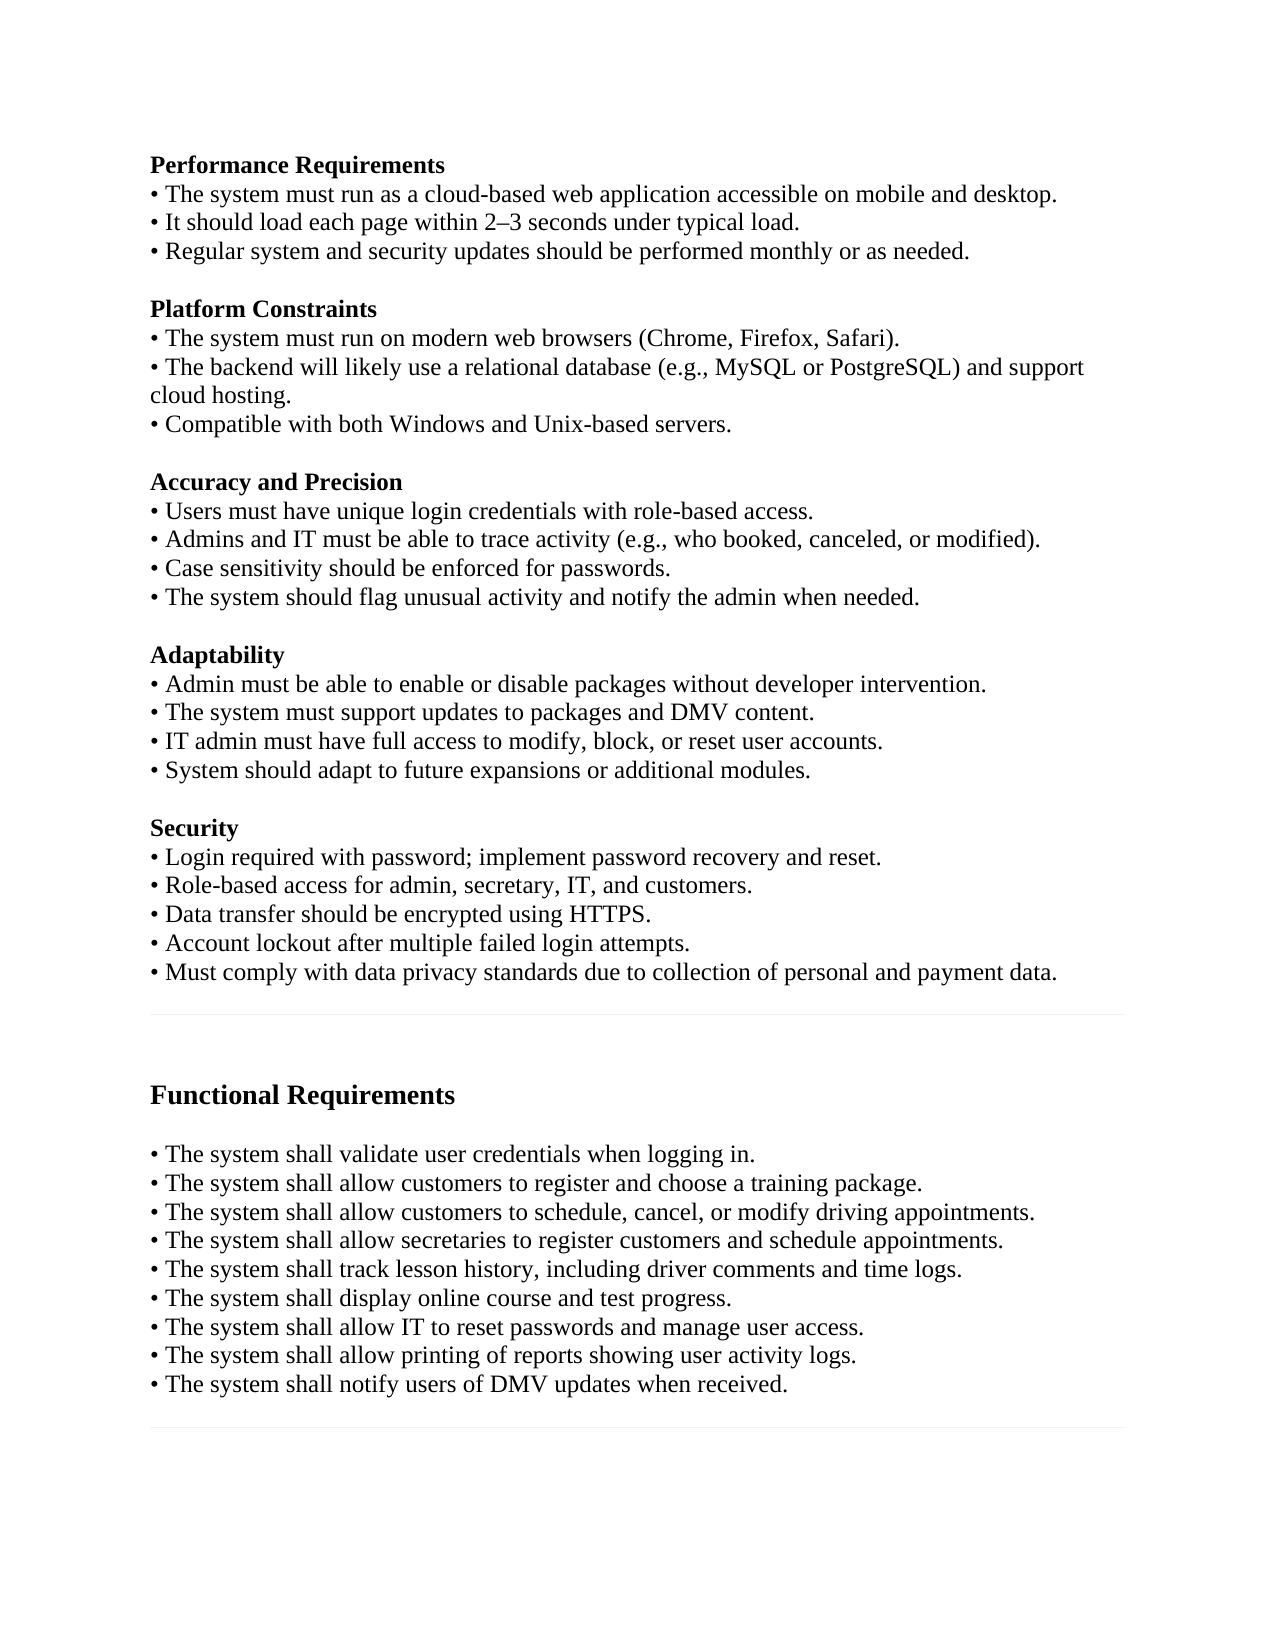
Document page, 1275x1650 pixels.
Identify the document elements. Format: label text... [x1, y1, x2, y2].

text Performance Requirements • The system must run as a cloud-based web application accessible on mobile and desktop. • It should load each page within 2–3 seconds under typical load. • Regular system and security updates should be performed monthly or as needed. [150, 150, 1125, 265]
text Accuracy and Precision • Users must have unique login credentials with role-based access. • Admins and IT must be able to trace activity (e.g., who booked, canceled, or modified). • Case sensitivity should be enforced for passwords. • The system should flag unusual activity and notify the admin when needed. [150, 467, 1125, 611]
text Security • Login required with password; implement password recovery and reset. • Role-based access for admin, secretary, IT, and customers. • Data transfer should be encrypted using HTTPS. • Account lockout after multiple failed login attempts. • Must comply with data privacy standards due to collection of personal and payment data. [150, 813, 1125, 985]
text Adaptability • Admin must be able to enable or disable packages without developer intervention. • The system must support updates to packages and DMV content. • IT admin must have full access to modify, block, or reset user accounts. • System should adapt to future expansions or additional modules. [150, 640, 1125, 784]
text • The system shall validate user credentials when logging in. • The system shall allow customers to register and choose a training package. • The system shall allow customers to schedule, cancel, or modify driving appointments. • The system shall allow secretaries to register customers and schedule appointments. • The system shall track lesson history, including driver comments and time logs. • The system shall display online course and test progress. • The system shall allow IT to reset passwords and manage user access. • The system shall allow printing of reports showing user activity logs. • The system shall notify users of DMV updates when received. [150, 1139, 1125, 1398]
text Functional Requirements [150, 1078, 1125, 1110]
text Platform Constraints • The system must run on modern web browsers (Chrome, Firefox, Safari). • The backend will likely use a relational database (e.g., MySQL or PostgreSQL) and support cloud hosting. • Compatible with both Windows and Unix-based servers. [150, 294, 1125, 438]
